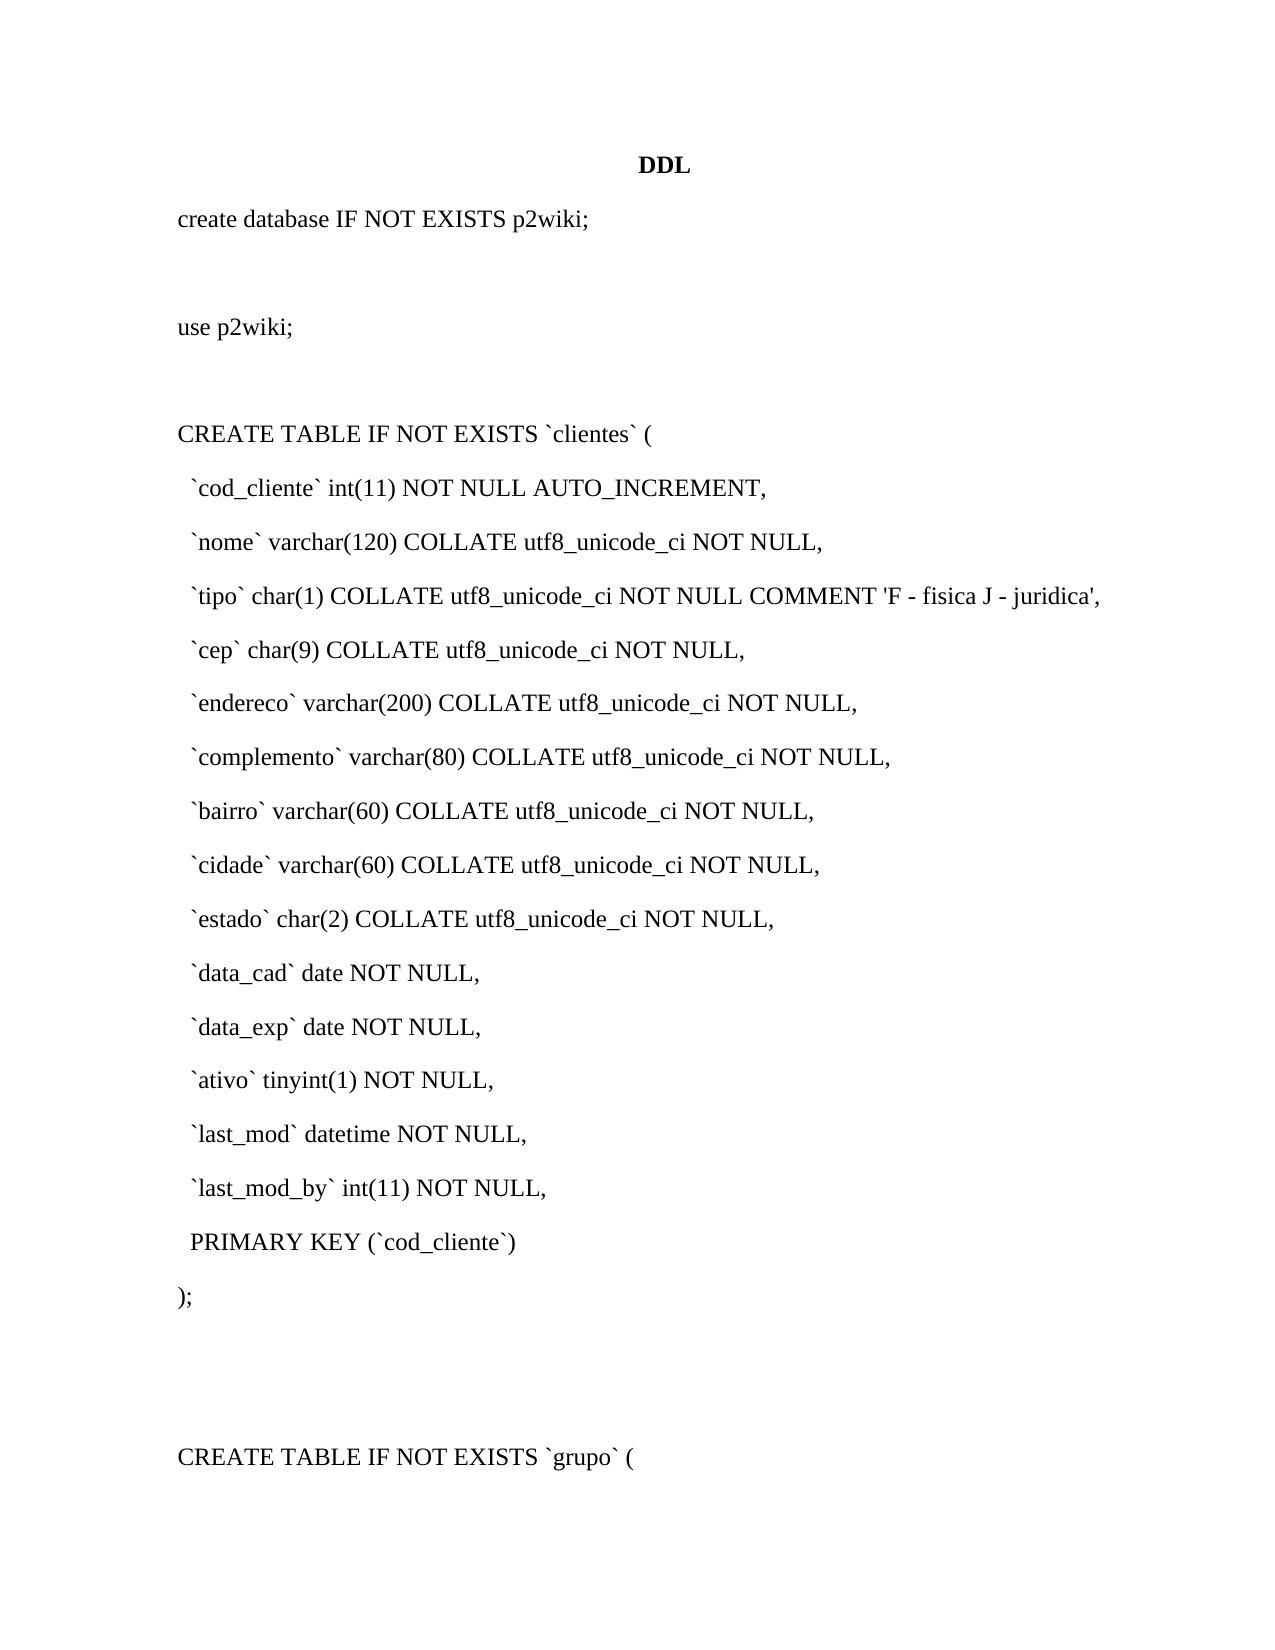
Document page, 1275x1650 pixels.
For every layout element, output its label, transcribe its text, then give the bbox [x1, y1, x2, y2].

text PRIMARY KEY (`cod_cliente`) [177, 1227, 1152, 1256]
text `cidade` varchar(60) COLLATE utf8_unicode_ci NOT NULL, [177, 850, 1152, 879]
text `cep` char(9) COLLATE utf8_unicode_ci NOT NULL, [177, 635, 1152, 663]
text ); [177, 1281, 1152, 1310]
text `cod_cliente` int(11) NOT NULL AUTO_INCREMENT, [177, 473, 1152, 502]
text `complemento` varchar(80) COLLATE utf8_unicode_ci NOT NULL, [177, 742, 1152, 771]
text `tipo` char(1) COLLATE utf8_unicode_ci NOT NULL COMMENT 'F - fisica J - juridica', [177, 581, 1152, 609]
text `last_mod_by` int(11) NOT NULL, [177, 1173, 1152, 1202]
text use p2wiki; [177, 312, 1152, 340]
text `estado` char(2) COLLATE utf8_unicode_ci NOT NULL, [177, 904, 1152, 933]
text DDL [177, 150, 1152, 179]
text `nome` varchar(120) COLLATE utf8_unicode_ci NOT NULL, [177, 527, 1152, 556]
text `last_mod` datetime NOT NULL, [177, 1119, 1152, 1148]
text `data_exp` date NOT NULL, [177, 1012, 1152, 1040]
text `endereco` varchar(200) COLLATE utf8_unicode_ci NOT NULL, [177, 688, 1152, 717]
text `data_cad` date NOT NULL, [177, 958, 1152, 987]
text create database IF NOT EXISTS p2wiki; [177, 204, 1152, 233]
text `ativo` tinyint(1) NOT NULL, [177, 1066, 1152, 1094]
text CREATE TABLE IF NOT EXISTS `clientes` ( [177, 419, 1152, 448]
text CREATE TABLE IF NOT EXISTS `grupo` ( [177, 1442, 1152, 1471]
text `bairro` varchar(60) COLLATE utf8_unicode_ci NOT NULL, [177, 796, 1152, 825]
